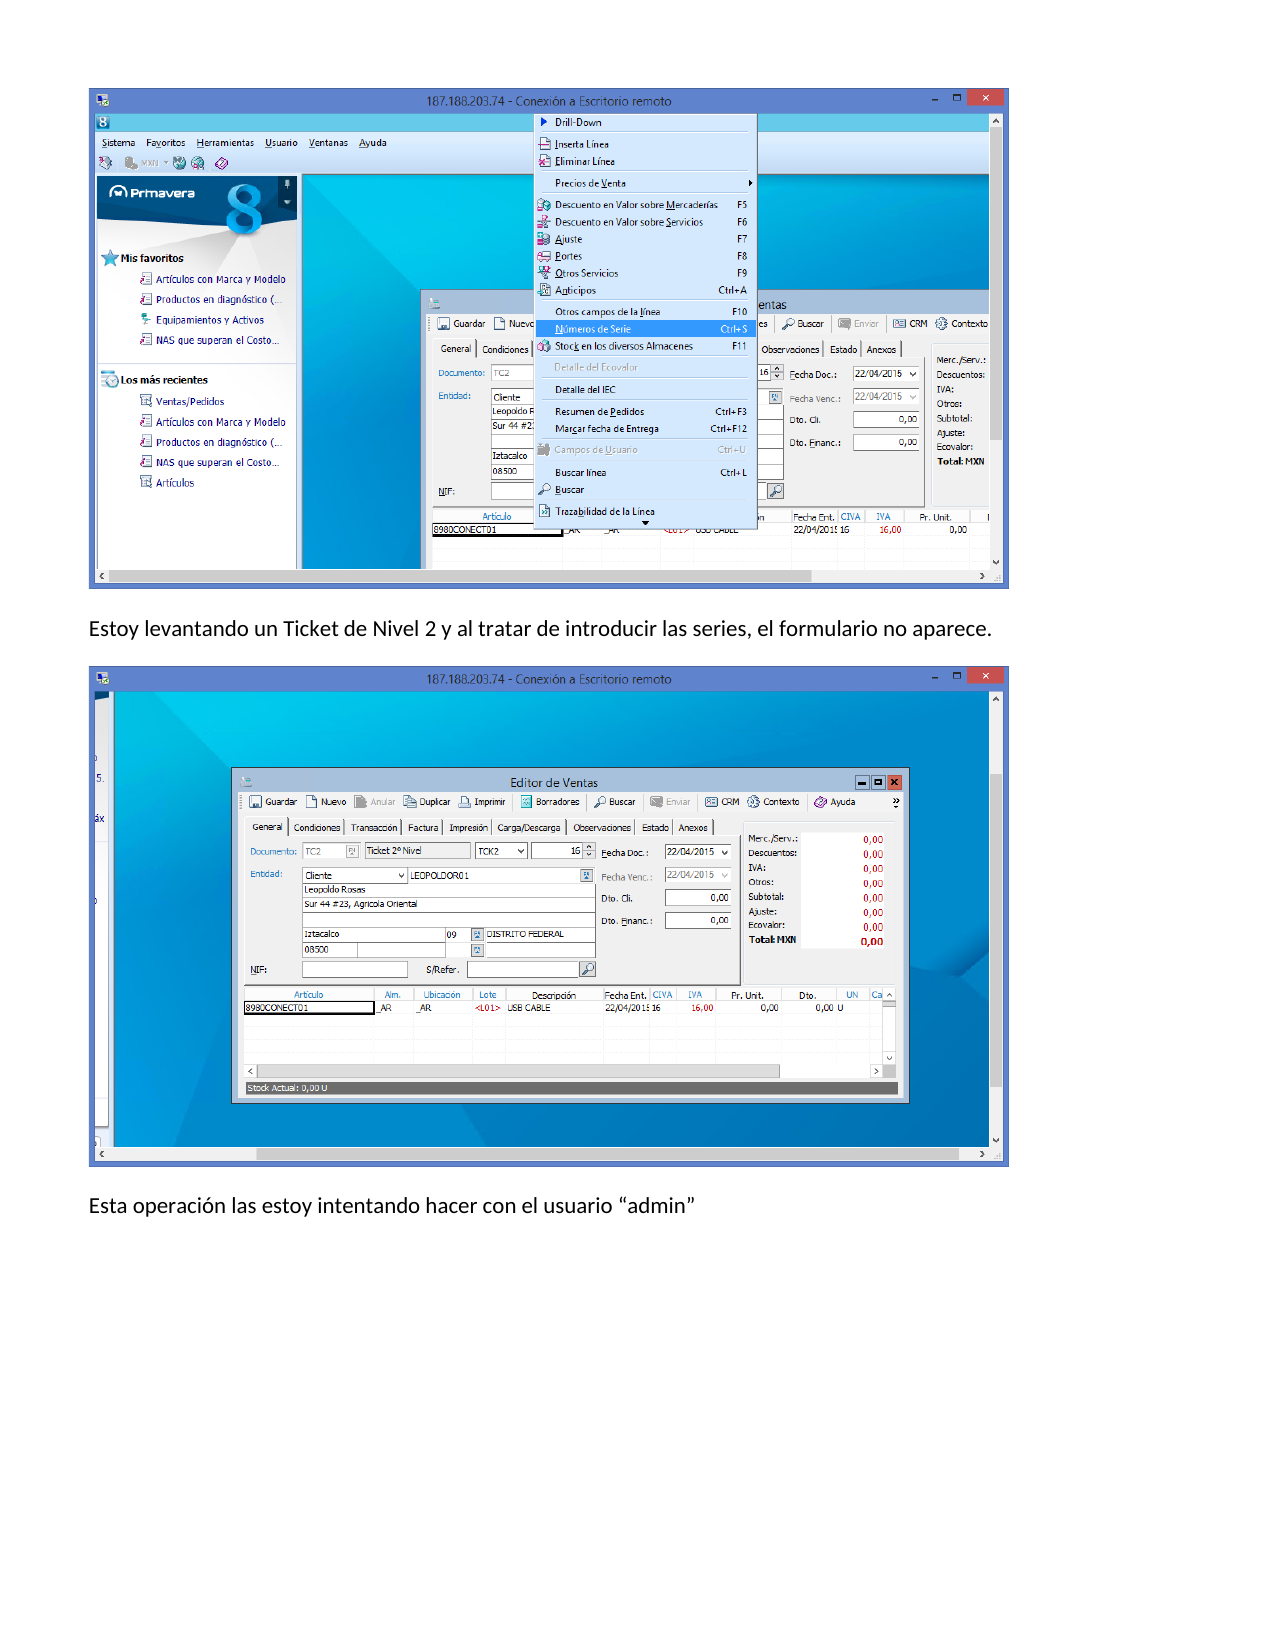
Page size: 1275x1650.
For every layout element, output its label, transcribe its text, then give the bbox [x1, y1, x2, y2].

picture [88, 88, 1009, 589]
picture [88, 666, 1009, 1167]
text Esta operación las estoy intentando hacer con el usuario “admin” [89, 1192, 1196, 1220]
text Estoy levantando un Ticket de Nivel 2 y al tratar de introducir las series, el formulario no aparece. [89, 614, 1196, 642]
